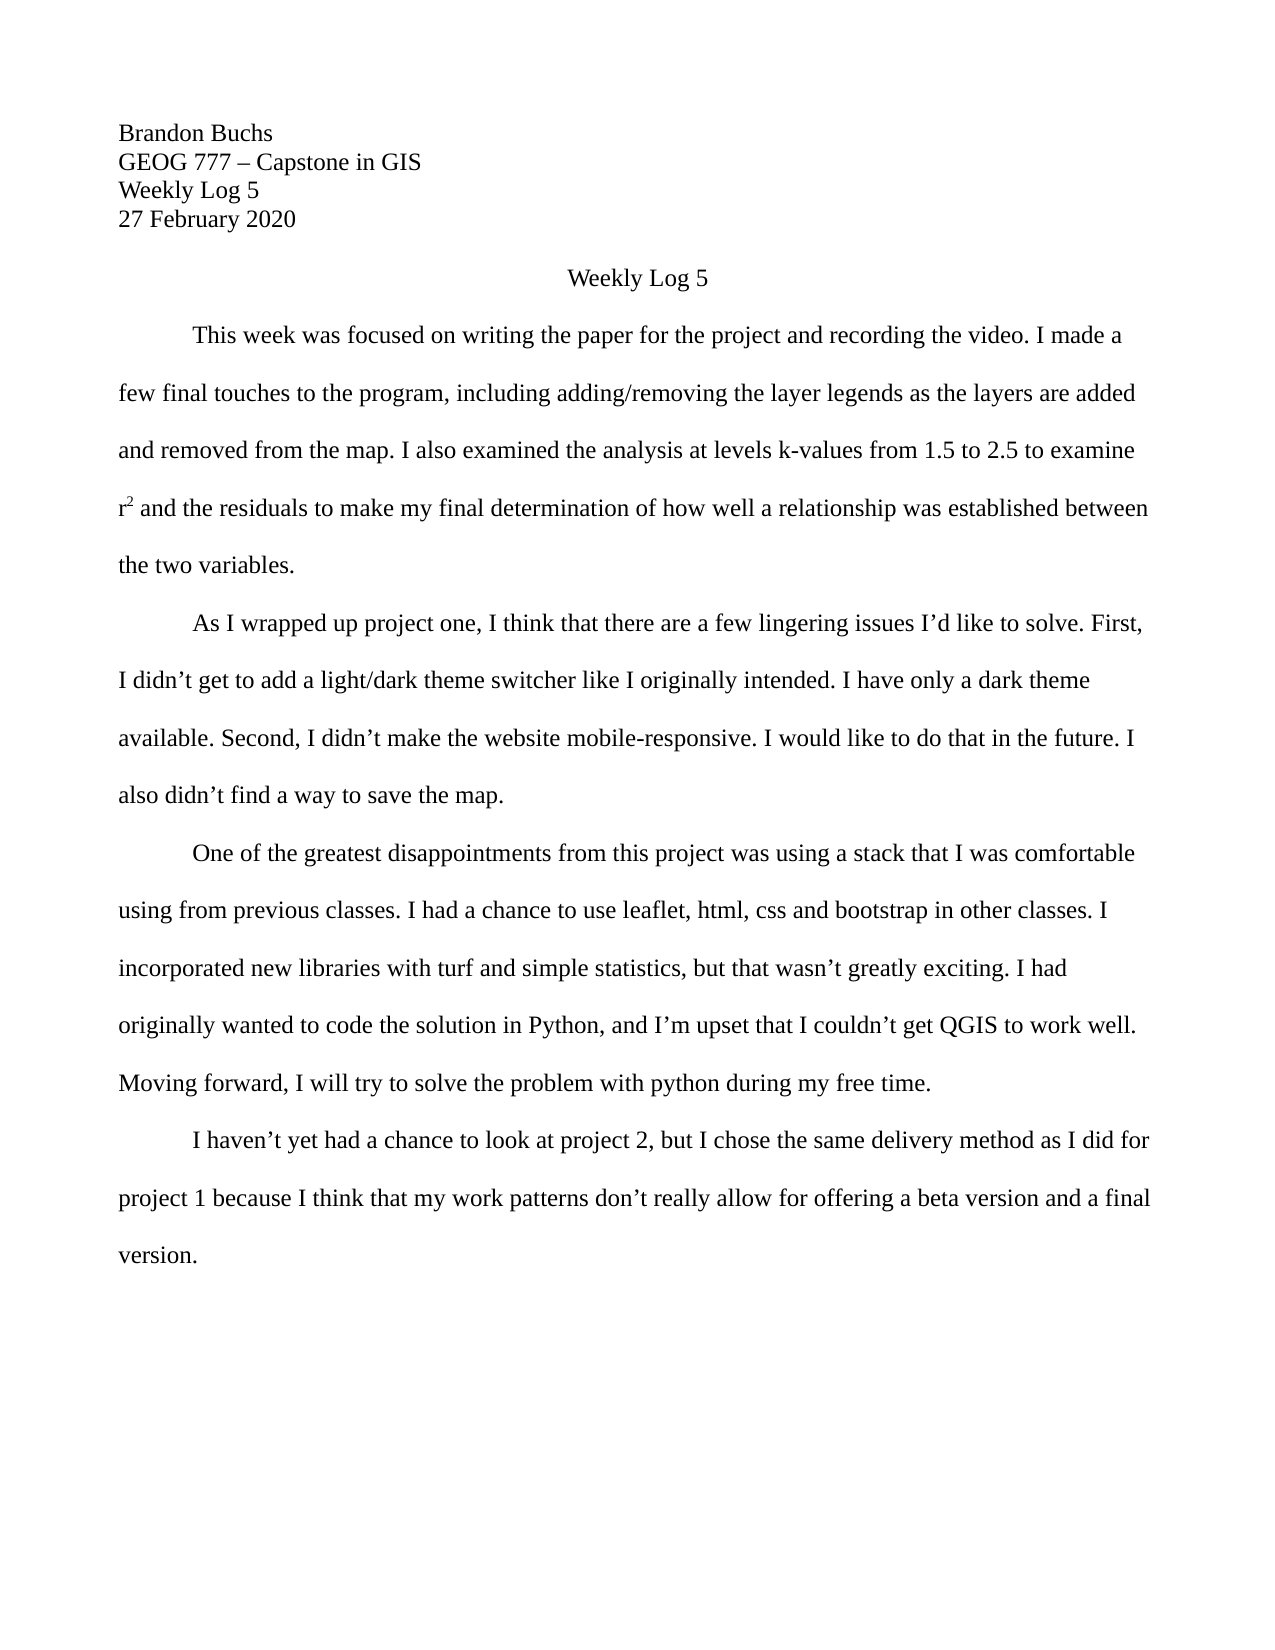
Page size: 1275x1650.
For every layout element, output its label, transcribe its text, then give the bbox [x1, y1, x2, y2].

text One of the greatest disappointments from this project was using a stack that I was comfortable using from previous classes. I had a chance to use leaflet, html, css and bootstrap in other classes. I incorporated new libraries with turf and simple statistics, but that wasn’t greatly exciting. I had originally wanted to code the solution in Python, and I’m upset that I couldn’t get QGIS to work well. Moving forward, I will try to solve the problem with python during my free time. [118, 838, 1157, 1096]
text Weekly Log 5 [118, 263, 1157, 291]
text As I wrapped up project one, I think that there are a few lingering issues I’d like to solve. First, I didn’t get to add a light/dark theme switcher like I originally intended. I have only a dark theme available. Second, I didn’t make the website mobile-responsive. I would like to do that in the future. I also didn’t find a way to save the map. [118, 608, 1157, 809]
text I haven’t yet had a chance to look at project 2, but I chose the same delivery method as I did for project 1 because I think that my work patterns don’t really allow for offering a beta version and a final version. [118, 1125, 1157, 1269]
text This week was focused on writing the paper for the project and recording the video. I made a few final touches to the program, including adding/removing the layer legends as the layers are added and removed from the map. I also examined the analysis at levels k-values from 1.5 to 2.5 to examine r2 and the residuals to make my final determination of how well a relationship was established between the two variables. [118, 320, 1157, 579]
